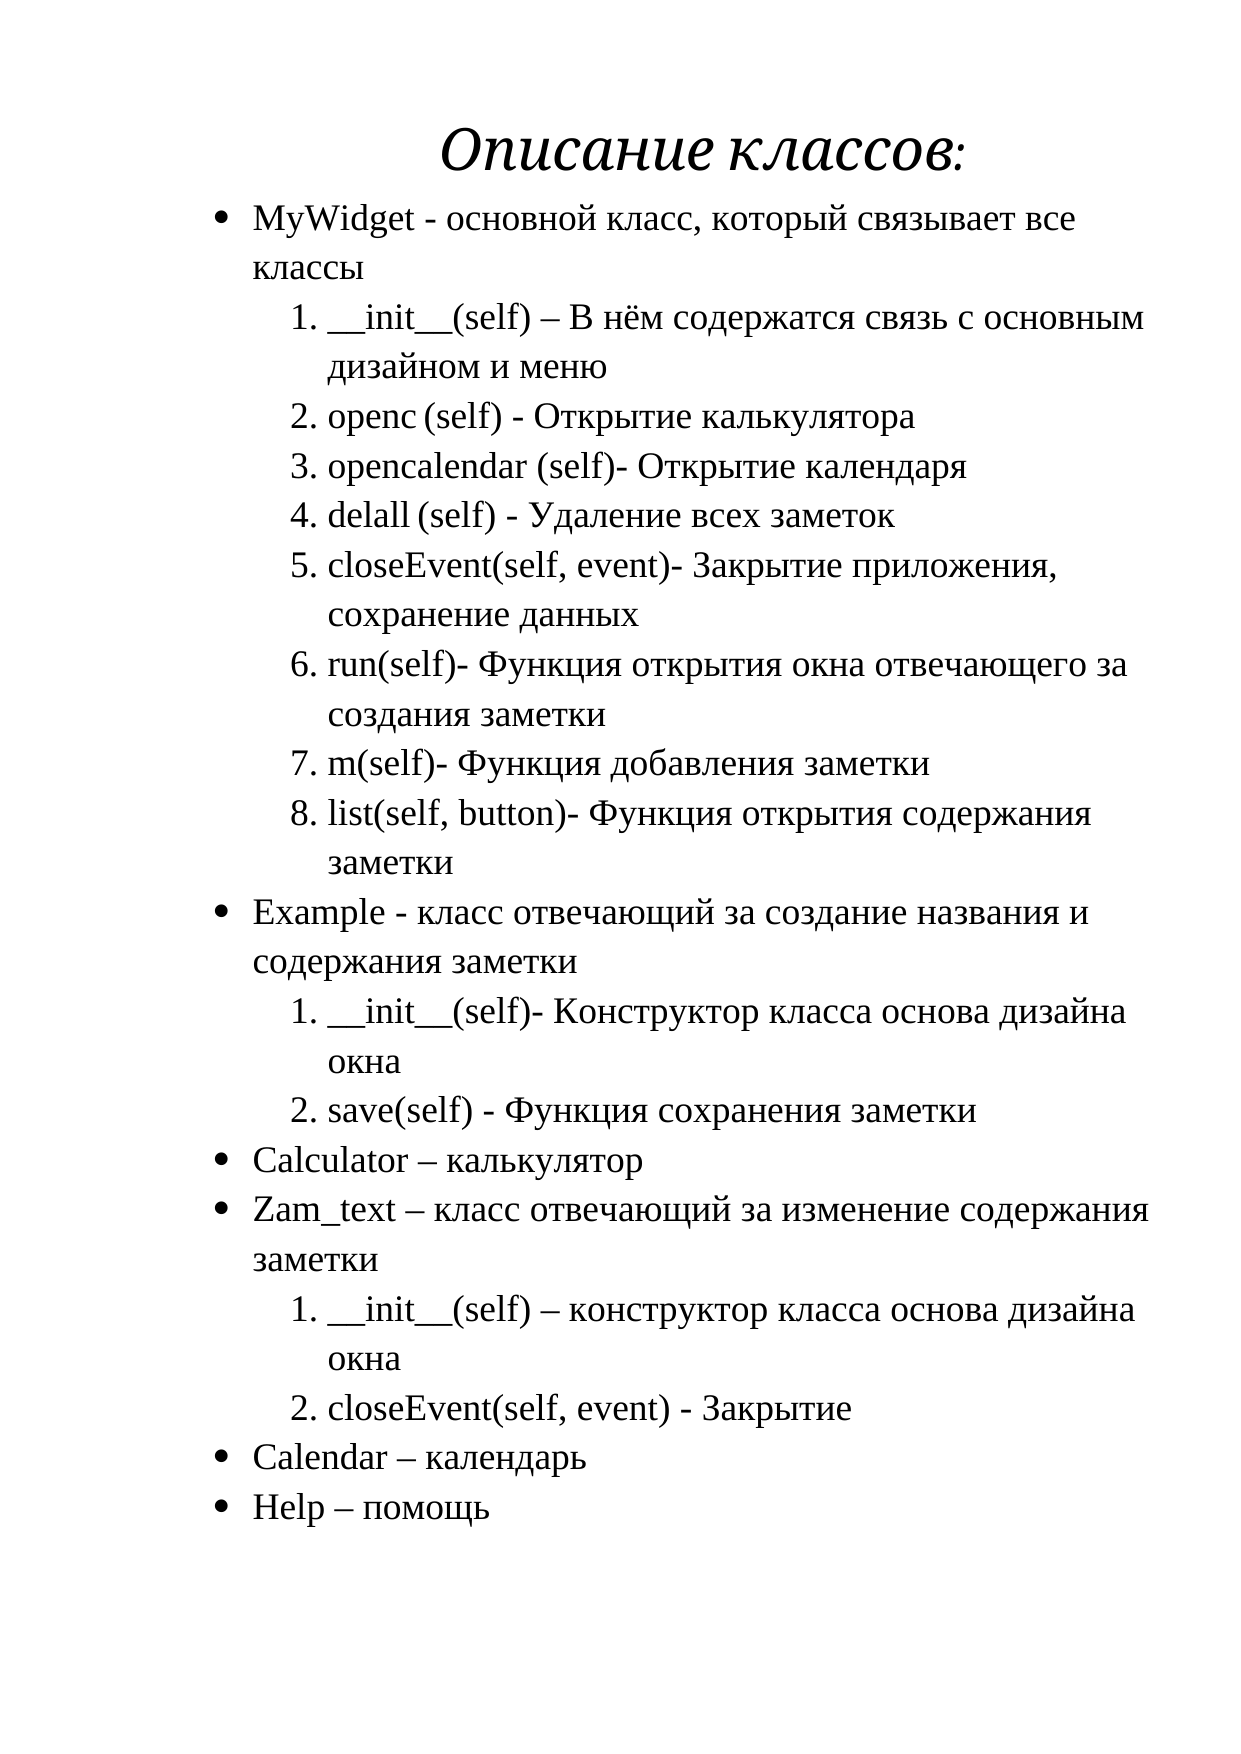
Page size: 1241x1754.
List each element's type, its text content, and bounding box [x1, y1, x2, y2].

list Calendar – календарь [215, 1435, 1152, 1478]
list list(self, button)- Функция открытия содержания заметки [290, 790, 1152, 883]
list __init__(self)- Конструктор класса основа дизайна окна [290, 988, 1152, 1081]
list save(self) - Функция сохранения заметки [290, 1088, 1152, 1131]
list run(self)- Функция открытия окна отвечающего за создания заметки [290, 641, 1152, 734]
list __init__(self) – В нём содержатся связь с основным дизайном и меню [290, 294, 1152, 387]
list closeEvent(self, event)- Закрытие приложения, сохранение данных [290, 542, 1152, 635]
list delall (self) - Удаление всех заметок [290, 493, 1152, 536]
list openc (self) - Открытие калькулятора [290, 393, 1152, 437]
list m(self)- Функция добавления заметки [290, 741, 1152, 784]
list closeEvent(self, event) - Закрытие [290, 1385, 1152, 1428]
list MyWidget - основной класс, который связывает все классы [215, 195, 1152, 288]
list opencalendar (self)- Открытие календаря [290, 443, 1152, 486]
list Example - класс отвечающий за создание названия и содержания заметки [215, 889, 1152, 982]
list Calculator – калькулятор [215, 1137, 1152, 1180]
list Zam_text – класс отвечающий за изменение содержания заметки [215, 1187, 1152, 1279]
list Описание классов: [252, 118, 1152, 185]
list __init__(self) – конструктор класса основа дизайна окна [290, 1286, 1152, 1379]
list Help – помощь [215, 1484, 1152, 1527]
